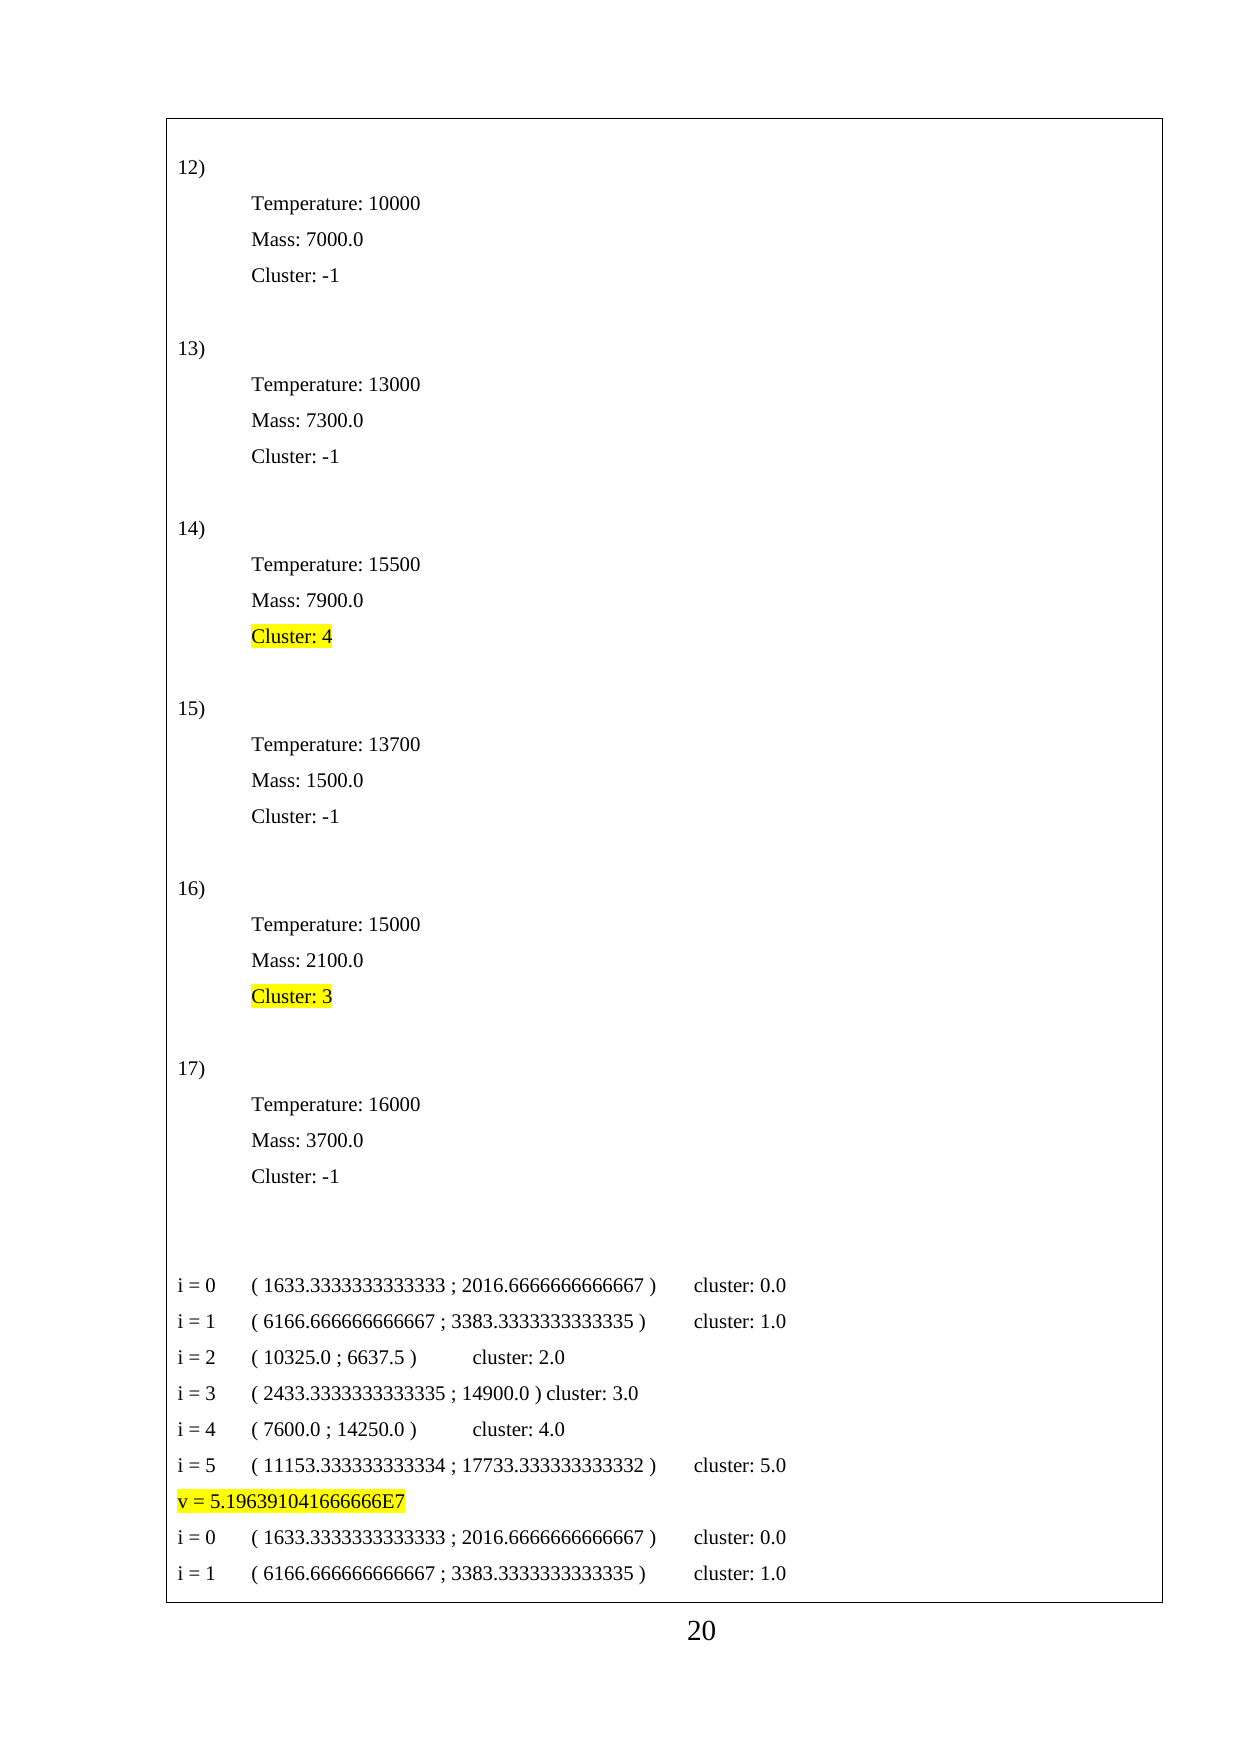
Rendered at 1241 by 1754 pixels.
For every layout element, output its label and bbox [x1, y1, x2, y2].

table_header [167, 119, 1162, 1602]
